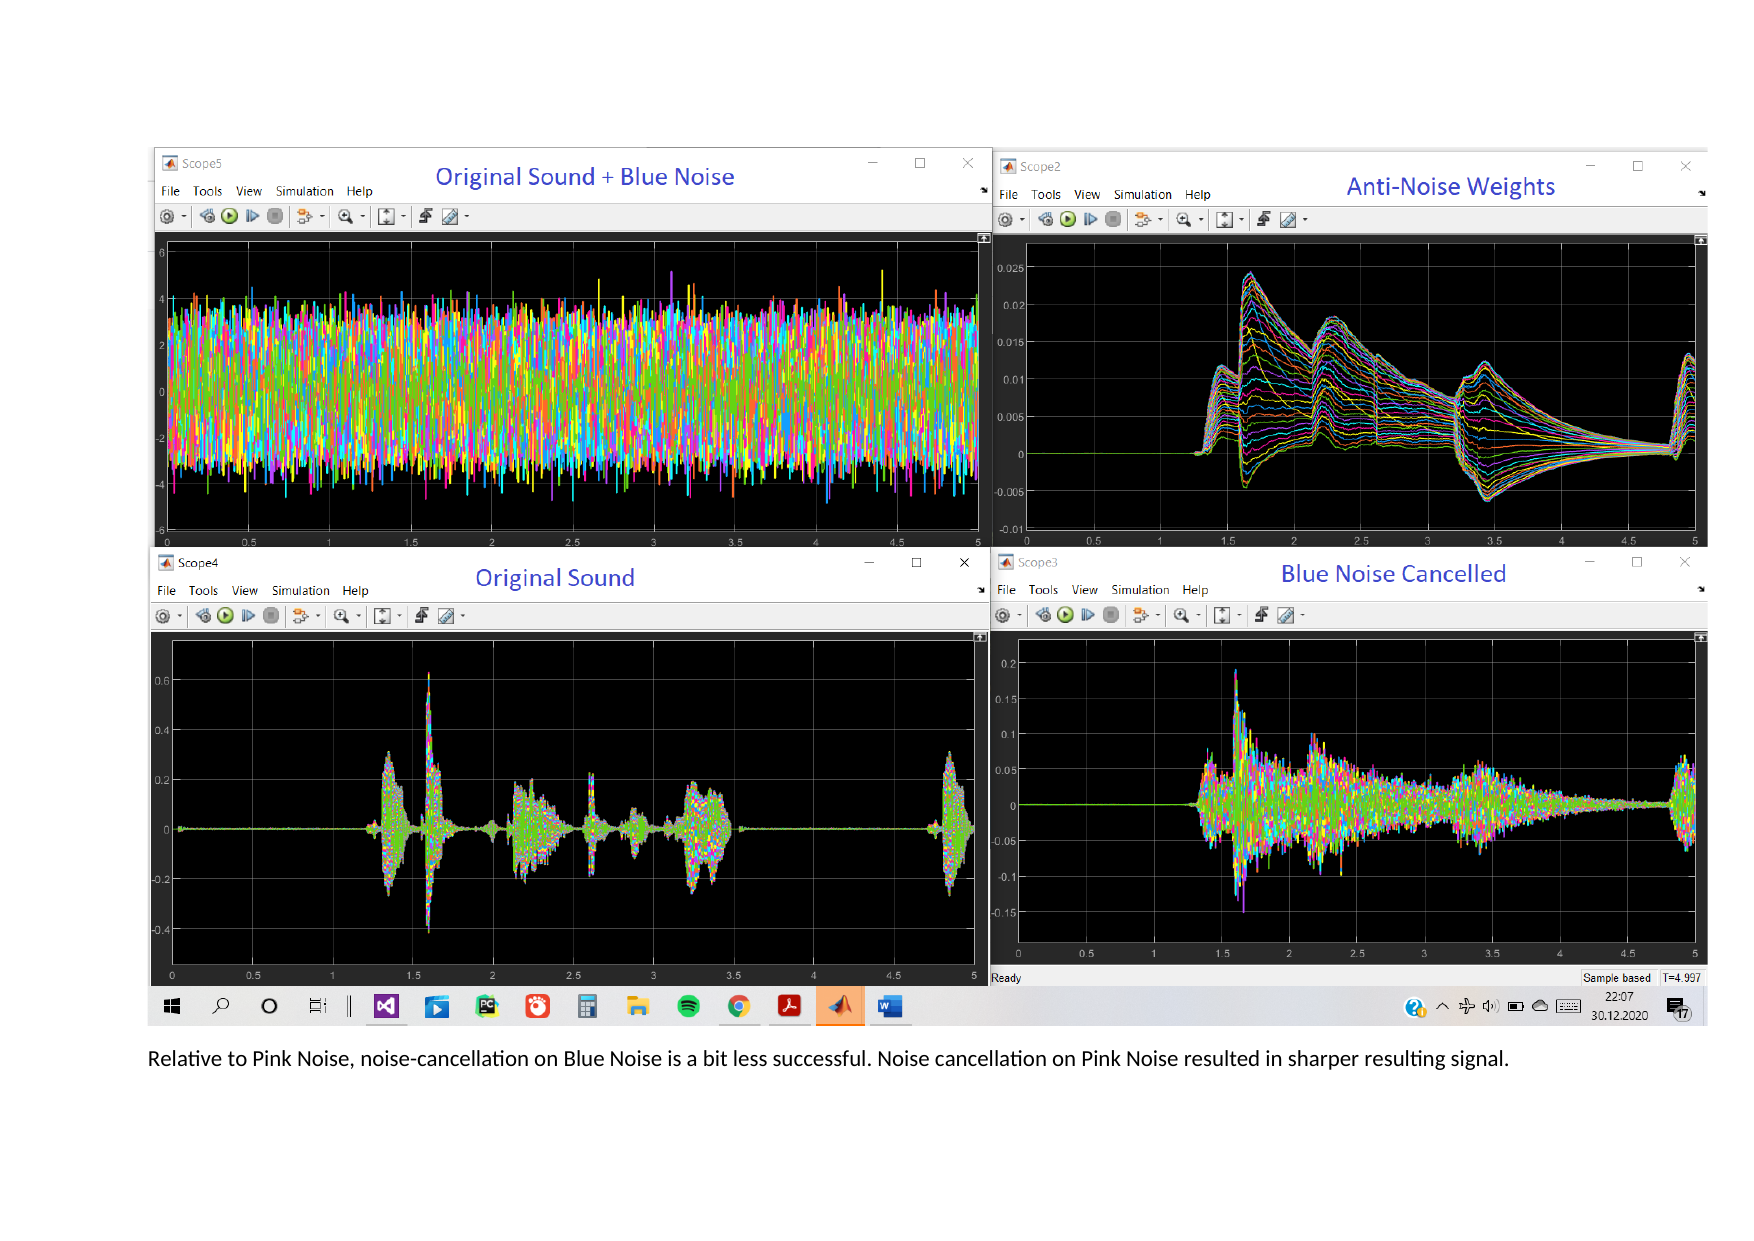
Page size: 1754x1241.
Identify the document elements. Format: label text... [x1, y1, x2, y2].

picture [147, 147, 1708, 1026]
text Relative to Pink Noise, noise-cancellation on Blue Noise is a bit less successful. Noise cancellation on Pink Noise resulted in sharper resulting signal. [148, 1044, 1606, 1072]
